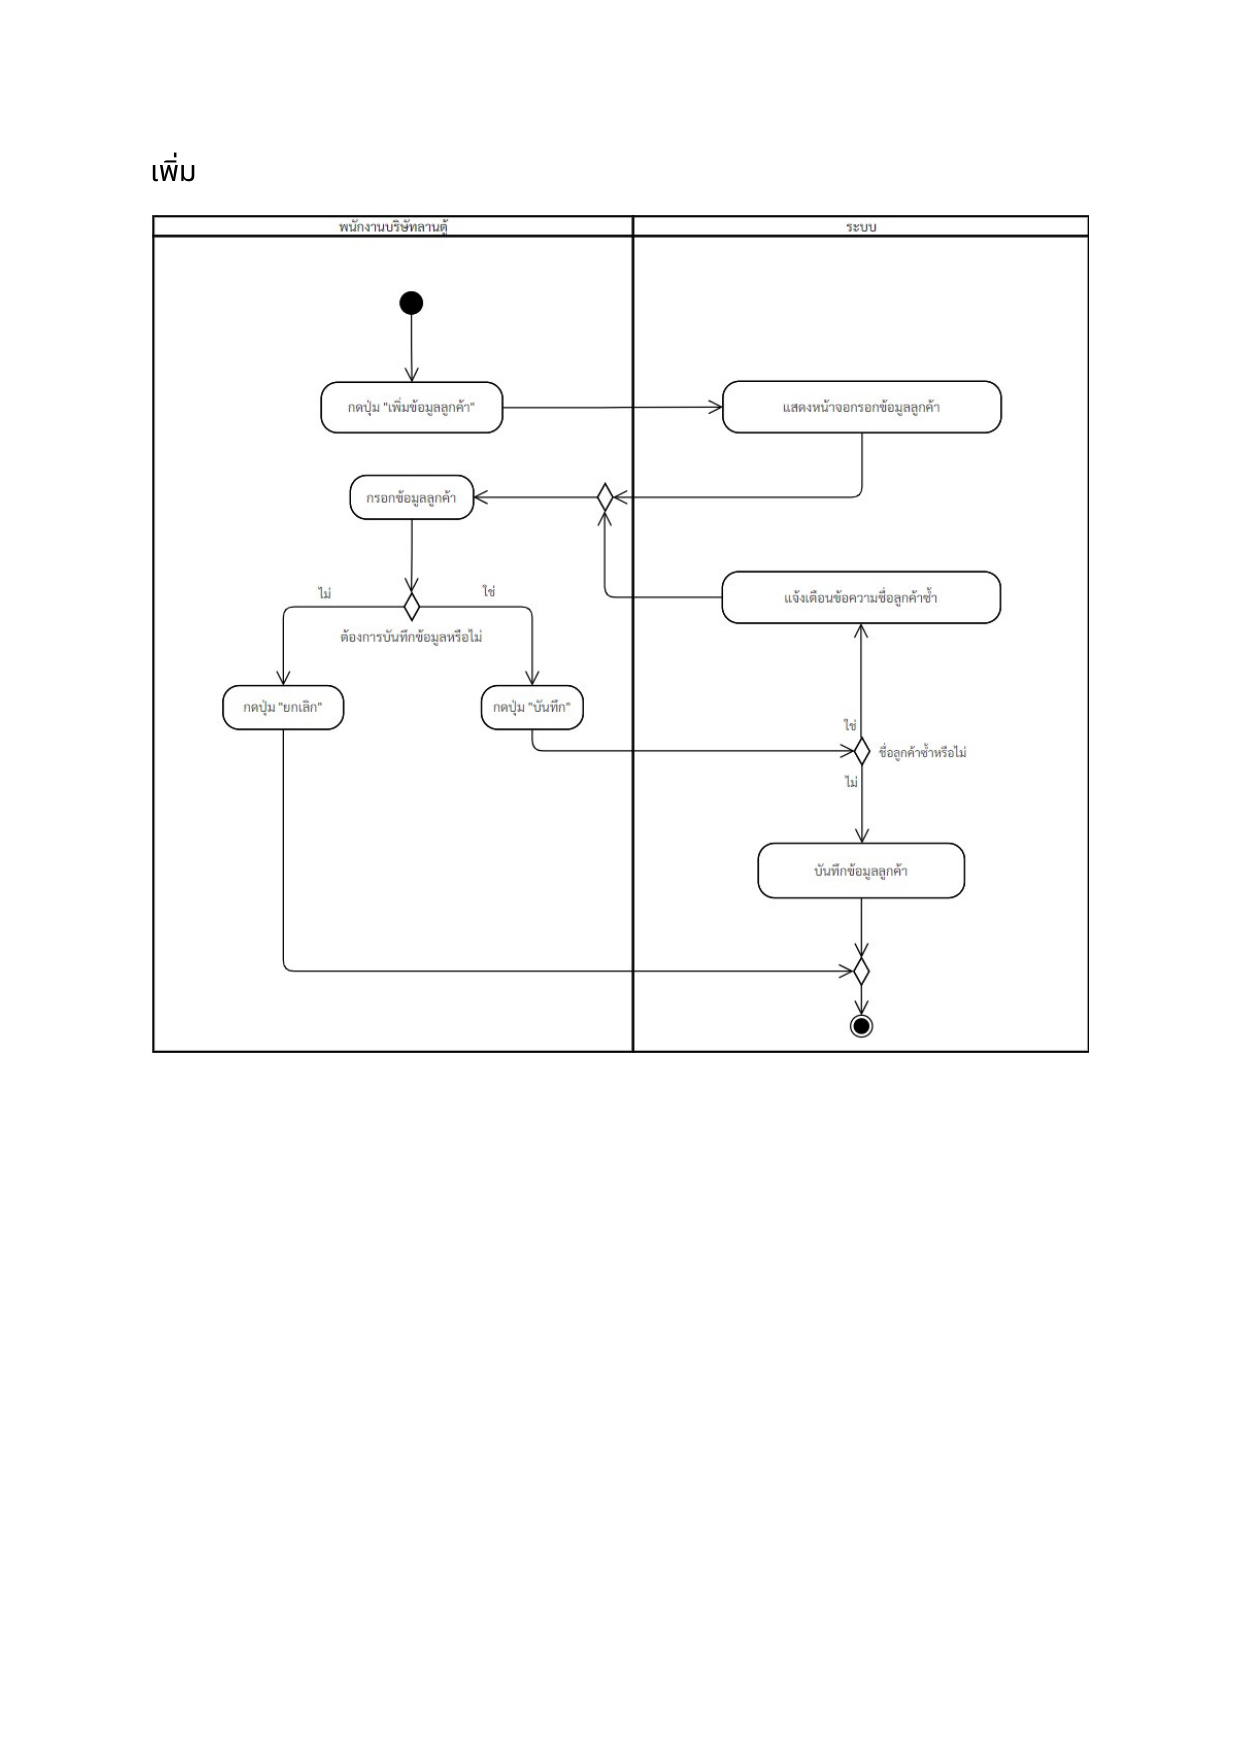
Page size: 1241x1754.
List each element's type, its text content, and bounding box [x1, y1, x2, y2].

picture [150, 214, 1089, 1054]
text เพิ่ม [150, 150, 1090, 194]
